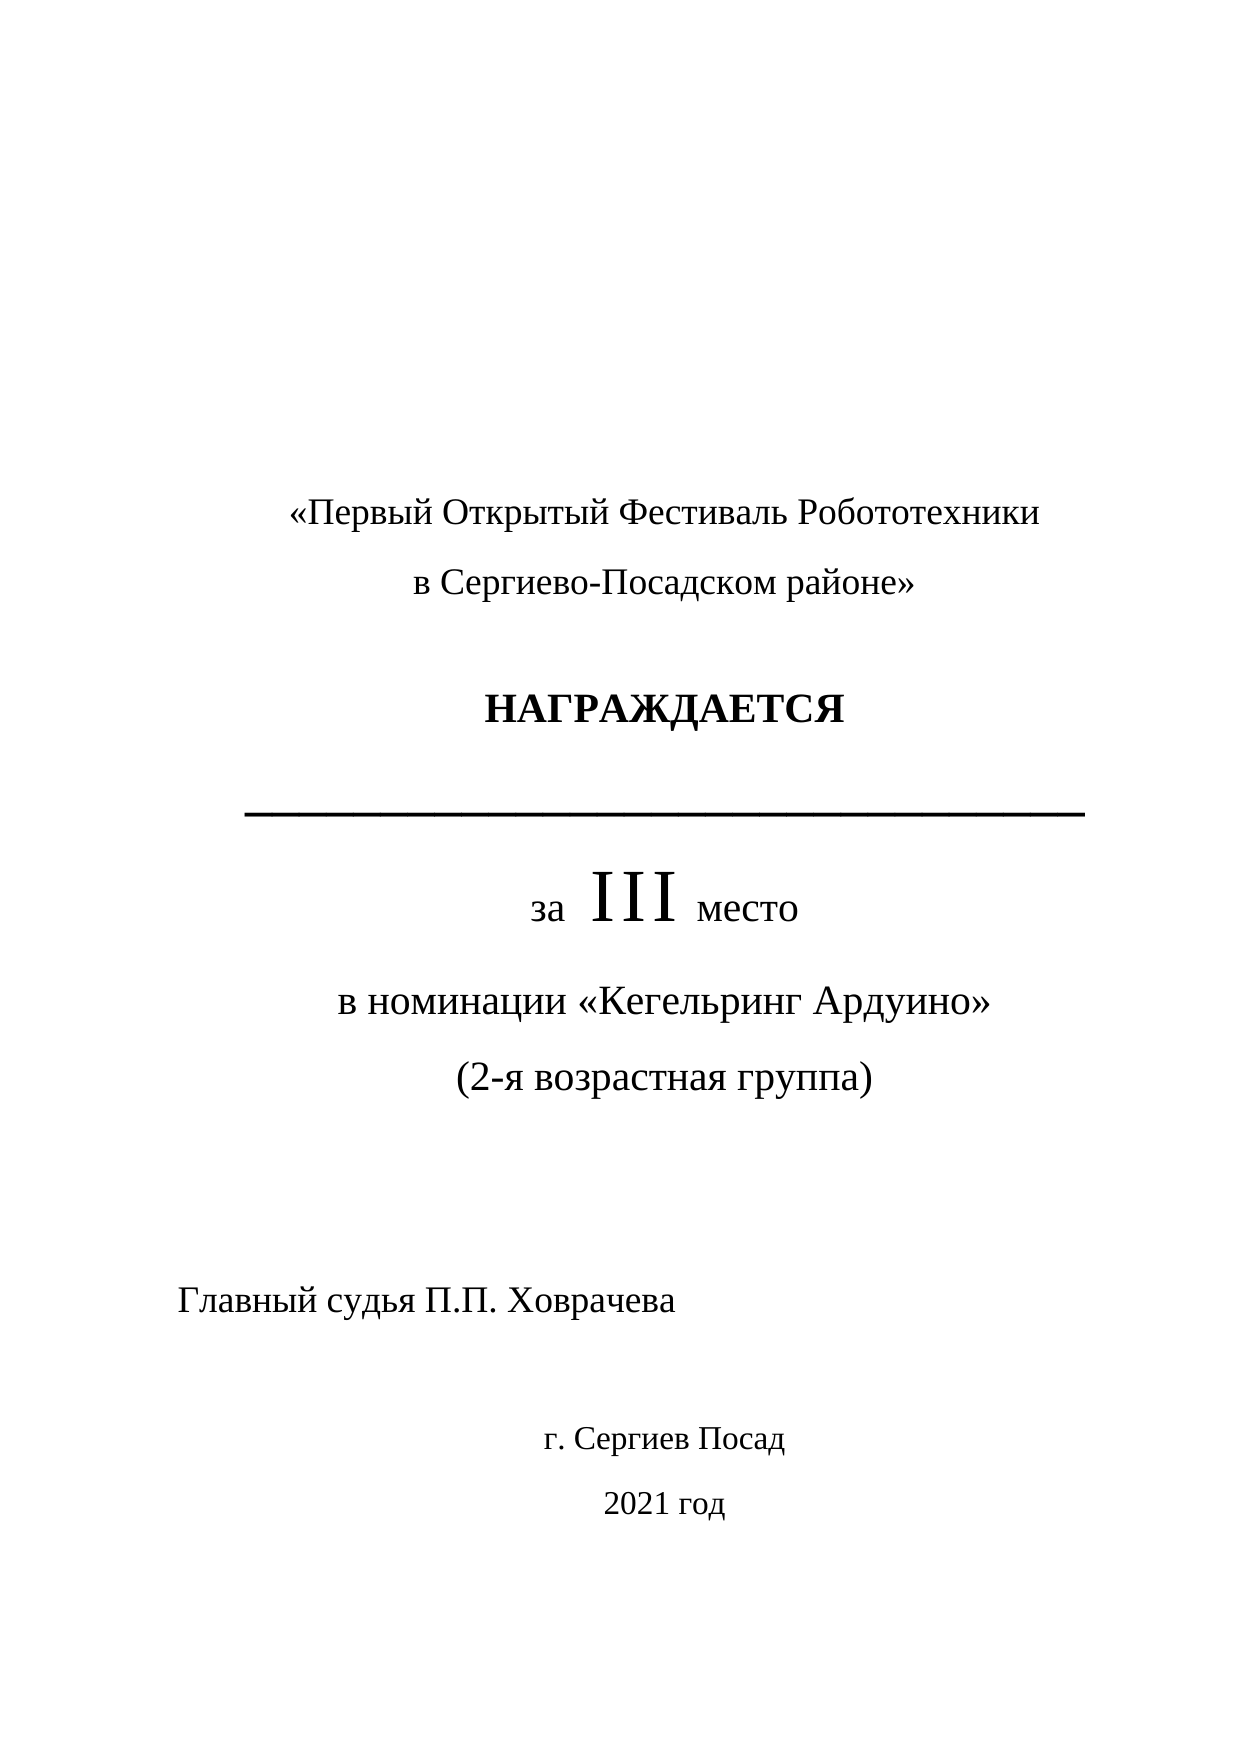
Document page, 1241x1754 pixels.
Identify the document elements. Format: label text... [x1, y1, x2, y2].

text _______________________________ [177, 759, 1152, 821]
text НАГРАЖДАЕТСЯ [177, 683, 1152, 731]
text в Сергиево-Посадском районе» [177, 560, 1152, 603]
text Главный судья П.П. Ховрачева [177, 1278, 1152, 1321]
text 2021 год [177, 1483, 1152, 1522]
text «Первый Открытый Фестиваль Робототехники [177, 489, 1152, 532]
text г. Сергиев Посад [177, 1418, 1152, 1457]
text в номинации «Кегельринг Ардуино» [177, 976, 1152, 1024]
text за І І І место [177, 851, 1152, 938]
text (2-я возрастная группа) [177, 1052, 1152, 1099]
